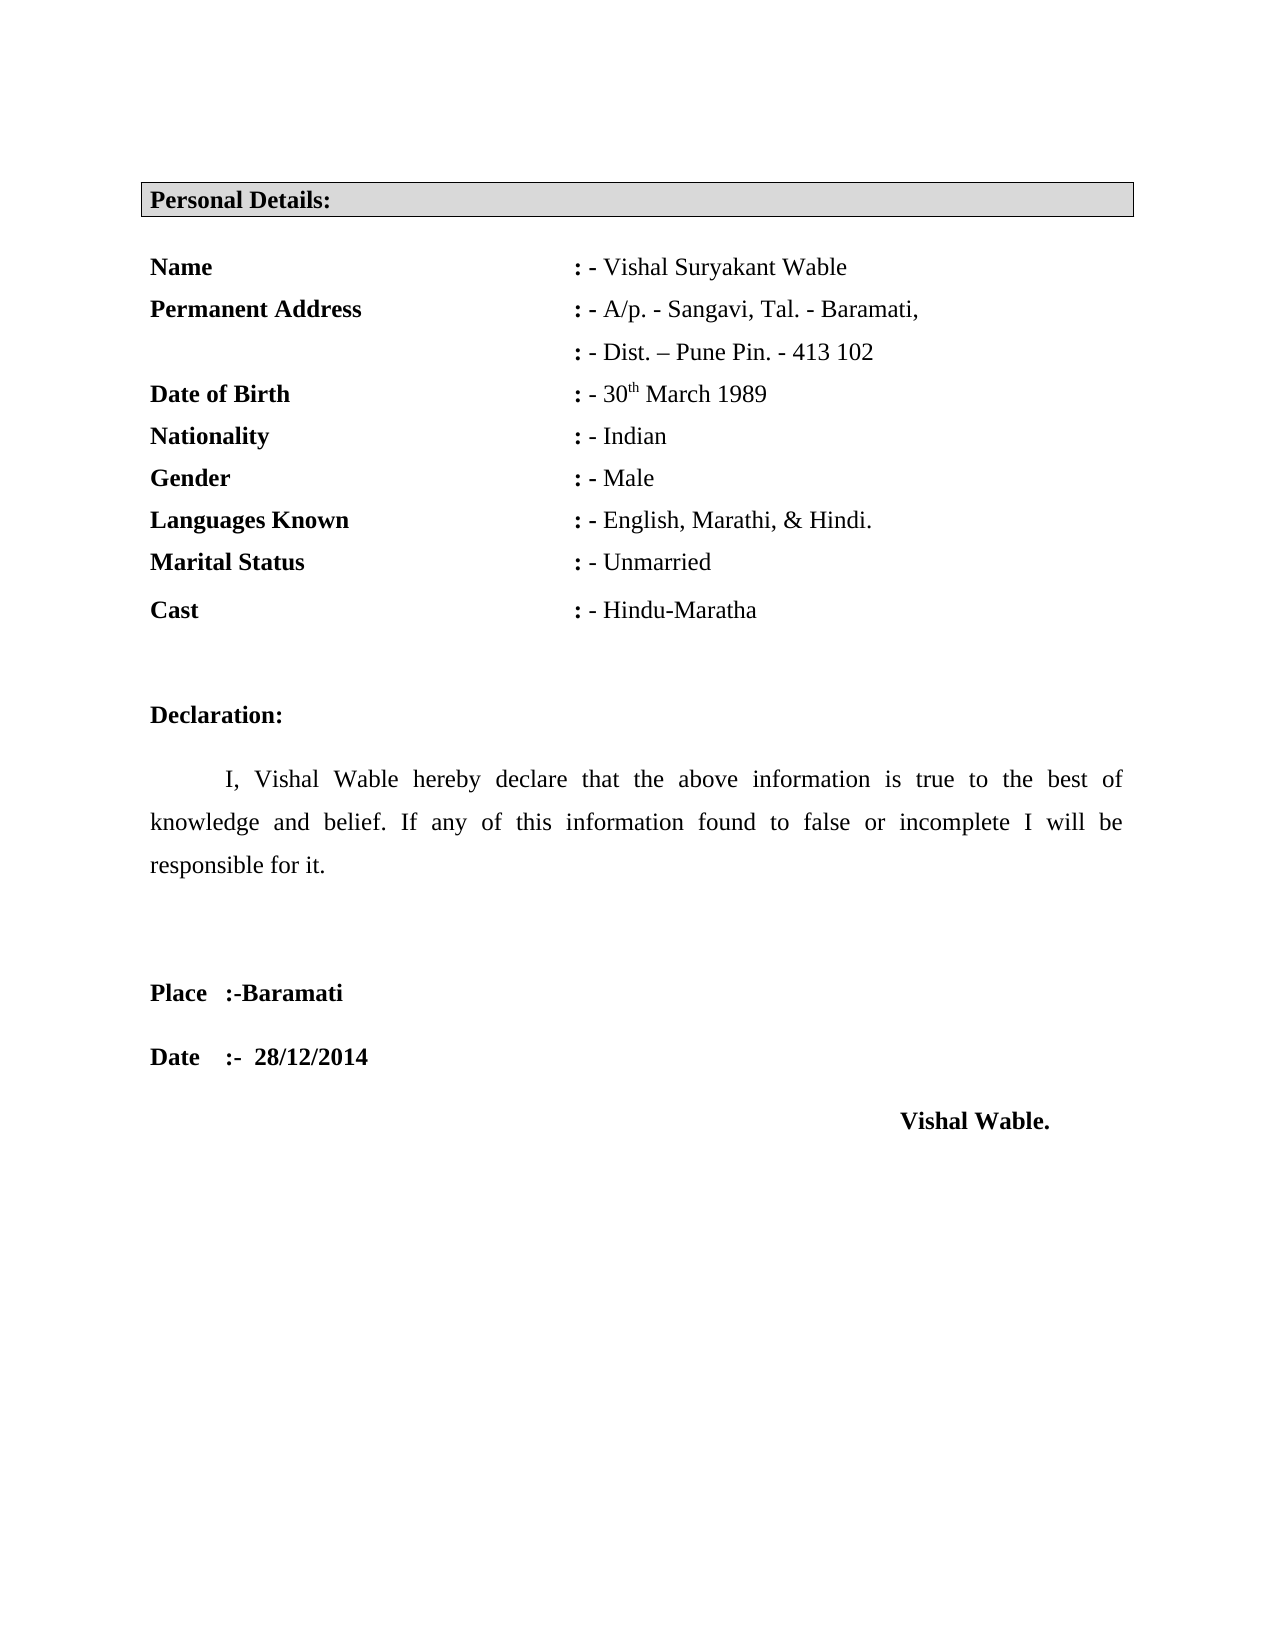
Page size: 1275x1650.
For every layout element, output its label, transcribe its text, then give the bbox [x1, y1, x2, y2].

table_cell : - Male [563, 463, 1136, 505]
table_cell : - 30th March 1989 [563, 379, 1136, 421]
table_header Name [139, 252, 562, 294]
table_cell Gender [139, 463, 562, 505]
table_cell : - Unmarried [563, 547, 1136, 595]
text Declaration: [150, 700, 1125, 729]
text Vishal Wable. [150, 1106, 1125, 1135]
table_cell Date of Birth [139, 379, 562, 421]
table_cell Cast [139, 595, 562, 637]
table_cell : - English, Marathi, & Hindi. [563, 505, 1136, 547]
table_cell : - A/p. - Sangavi, Tal. - Baramati, : - Dist. – Pune Pin. - 413 102 [563, 294, 1136, 379]
text Personal Details: [142, 183, 1133, 216]
table_cell Marital Status [139, 547, 562, 595]
table_cell Permanent Address [139, 294, 562, 379]
text I, Vishal Wable hereby declare that the above information is true to the best of knowledge and belief. If any of this information found to false or incomplete I will be responsible for it. [150, 764, 1125, 879]
table_cell : - Hindu-Maratha [563, 595, 1136, 637]
table_cell Nationality [139, 421, 562, 463]
text Place :-Baramati [150, 978, 1125, 1007]
table_header : - Vishal Suryakant Wable [563, 252, 1136, 294]
text Date :- 28/12/2014 [150, 1042, 1125, 1071]
table_cell : - Indian [563, 421, 1136, 463]
table_cell Languages Known [139, 505, 562, 547]
